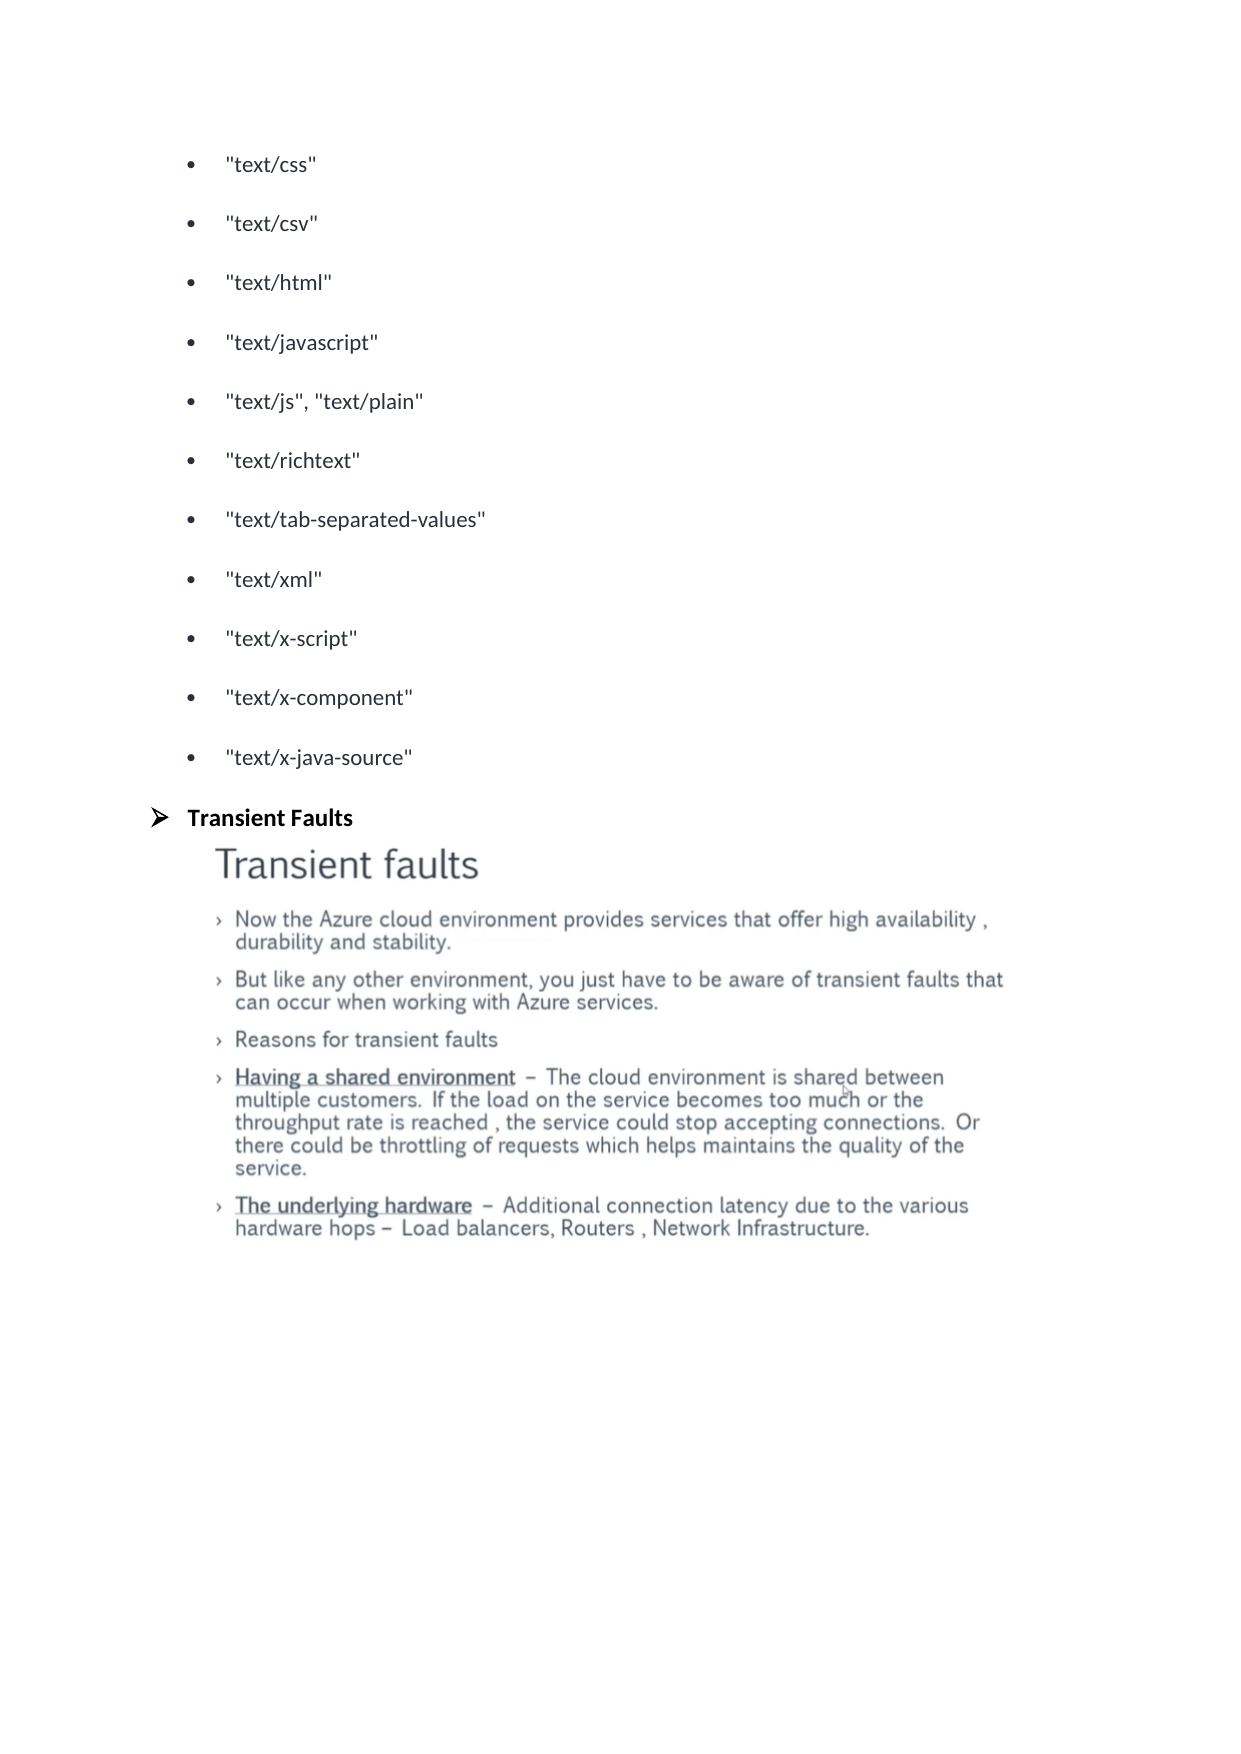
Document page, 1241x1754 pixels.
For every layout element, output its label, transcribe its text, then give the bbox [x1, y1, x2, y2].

list "text/tab-separated-values" [187, 506, 1090, 534]
list "text/html" [187, 268, 1090, 297]
picture [187, 835, 1017, 1261]
list "text/css" [187, 150, 1090, 178]
list "text/csv" [187, 209, 1090, 237]
list "text/x-component" [187, 683, 1090, 711]
list "text/javascript" [187, 328, 1090, 356]
list "text/richtext" [187, 446, 1090, 474]
list "text/xml" [187, 565, 1090, 593]
list Transient Faults [150, 802, 1090, 832]
list "text/x-script" [187, 624, 1090, 652]
list "text/js", "text/plain" [187, 387, 1090, 415]
list "text/x-java-source" [187, 743, 1090, 771]
